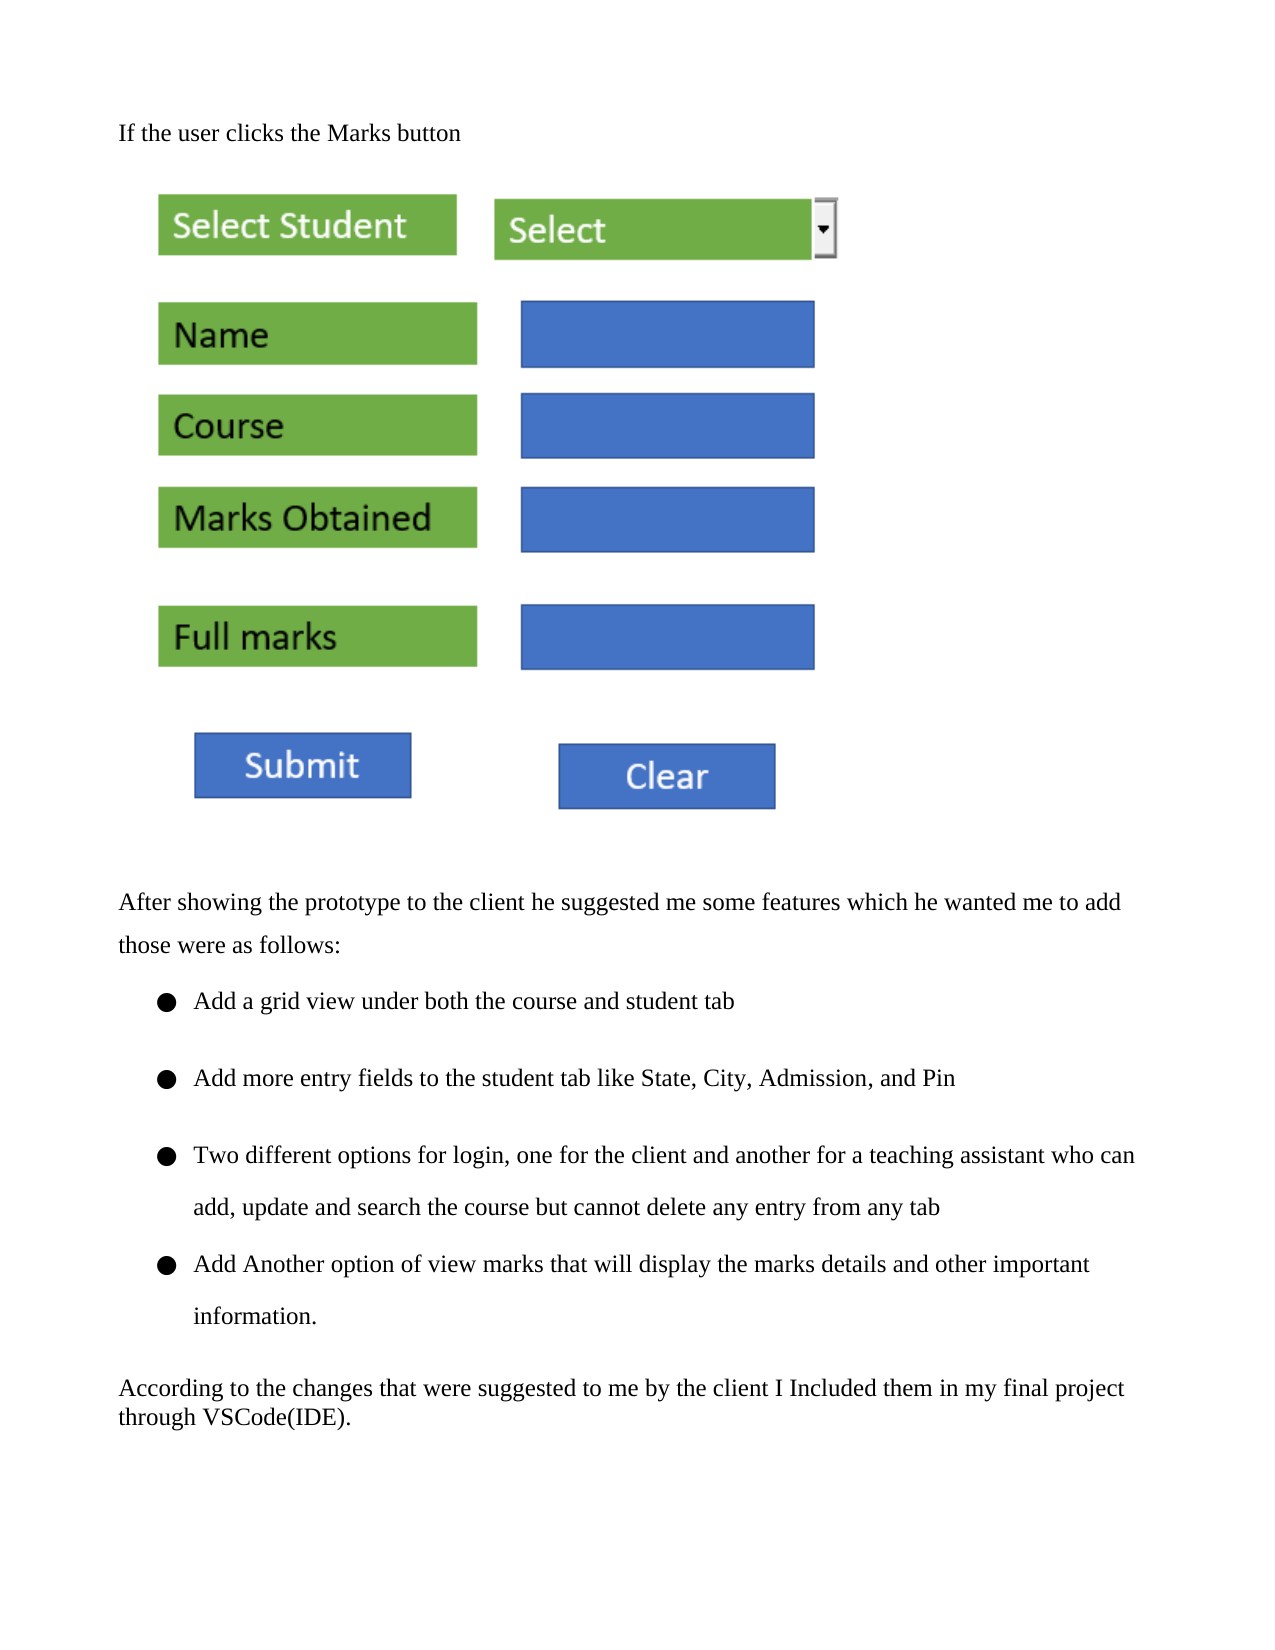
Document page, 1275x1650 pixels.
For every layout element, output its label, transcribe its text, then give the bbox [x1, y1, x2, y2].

text If the user clicks the Marks button [118, 118, 1157, 147]
text According to the changes that were suggested to me by the client I Included them in my final project through VSCode(IDE). [118, 1373, 1157, 1430]
list Two different options for login, one for the client and another for a teaching assistant who can add, update and search the course but cannot delete any entry from any tab [156, 1127, 1157, 1221]
picture [118, 146, 876, 858]
list Add more entry fields to the student tab like State, City, Admission, and Pin [156, 1050, 1157, 1101]
list Add a grid view under both the course and student tab [156, 973, 1157, 1024]
list Add Another option of view marks that will display the marks details and other important information. [156, 1235, 1157, 1330]
text After showing the prototype to the client he suggested me some features which he wanted me to add those were as follows: [118, 887, 1157, 958]
